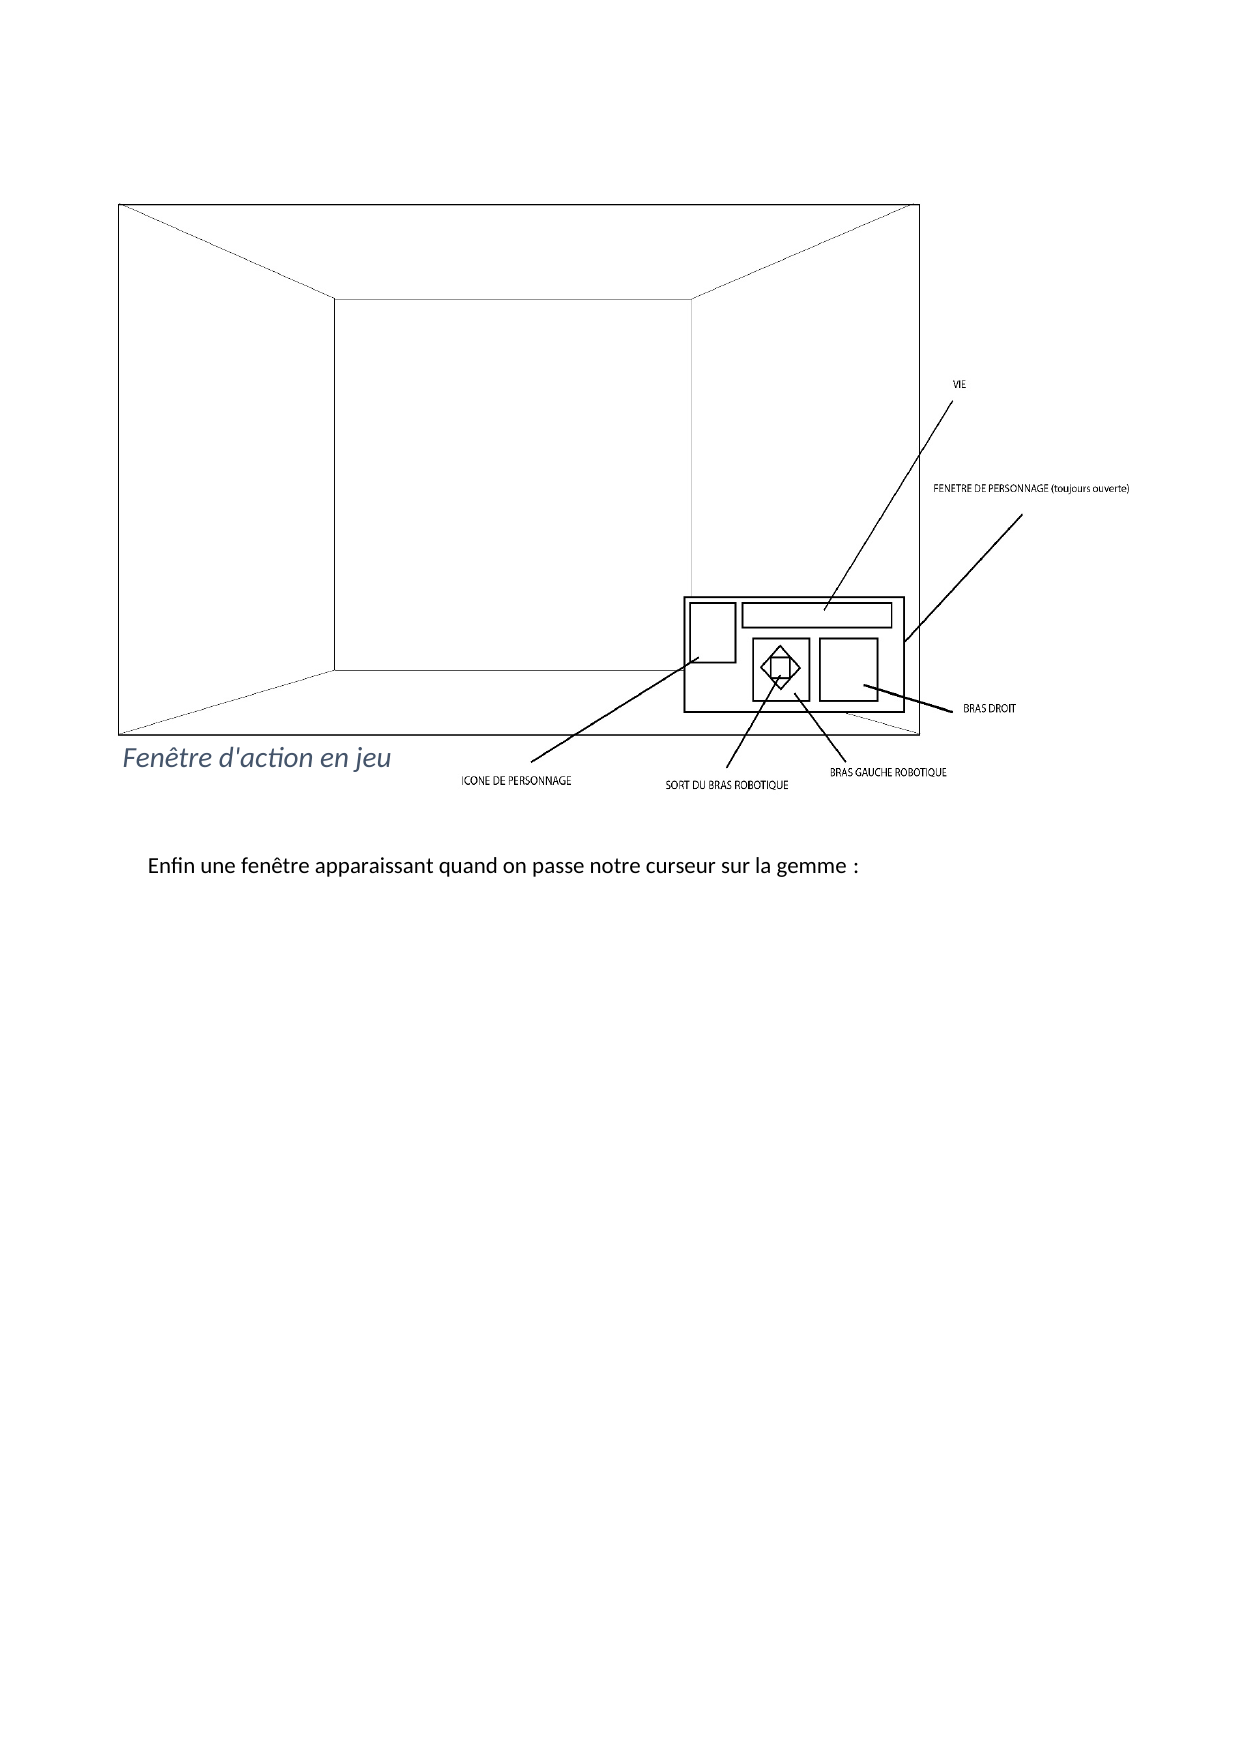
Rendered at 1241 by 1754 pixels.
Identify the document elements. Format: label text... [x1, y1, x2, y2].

text Enfin une fenêtre apparaissant quand on passe notre curseur sur la gemme : [148, 851, 1093, 879]
picture [86, 140, 1154, 843]
